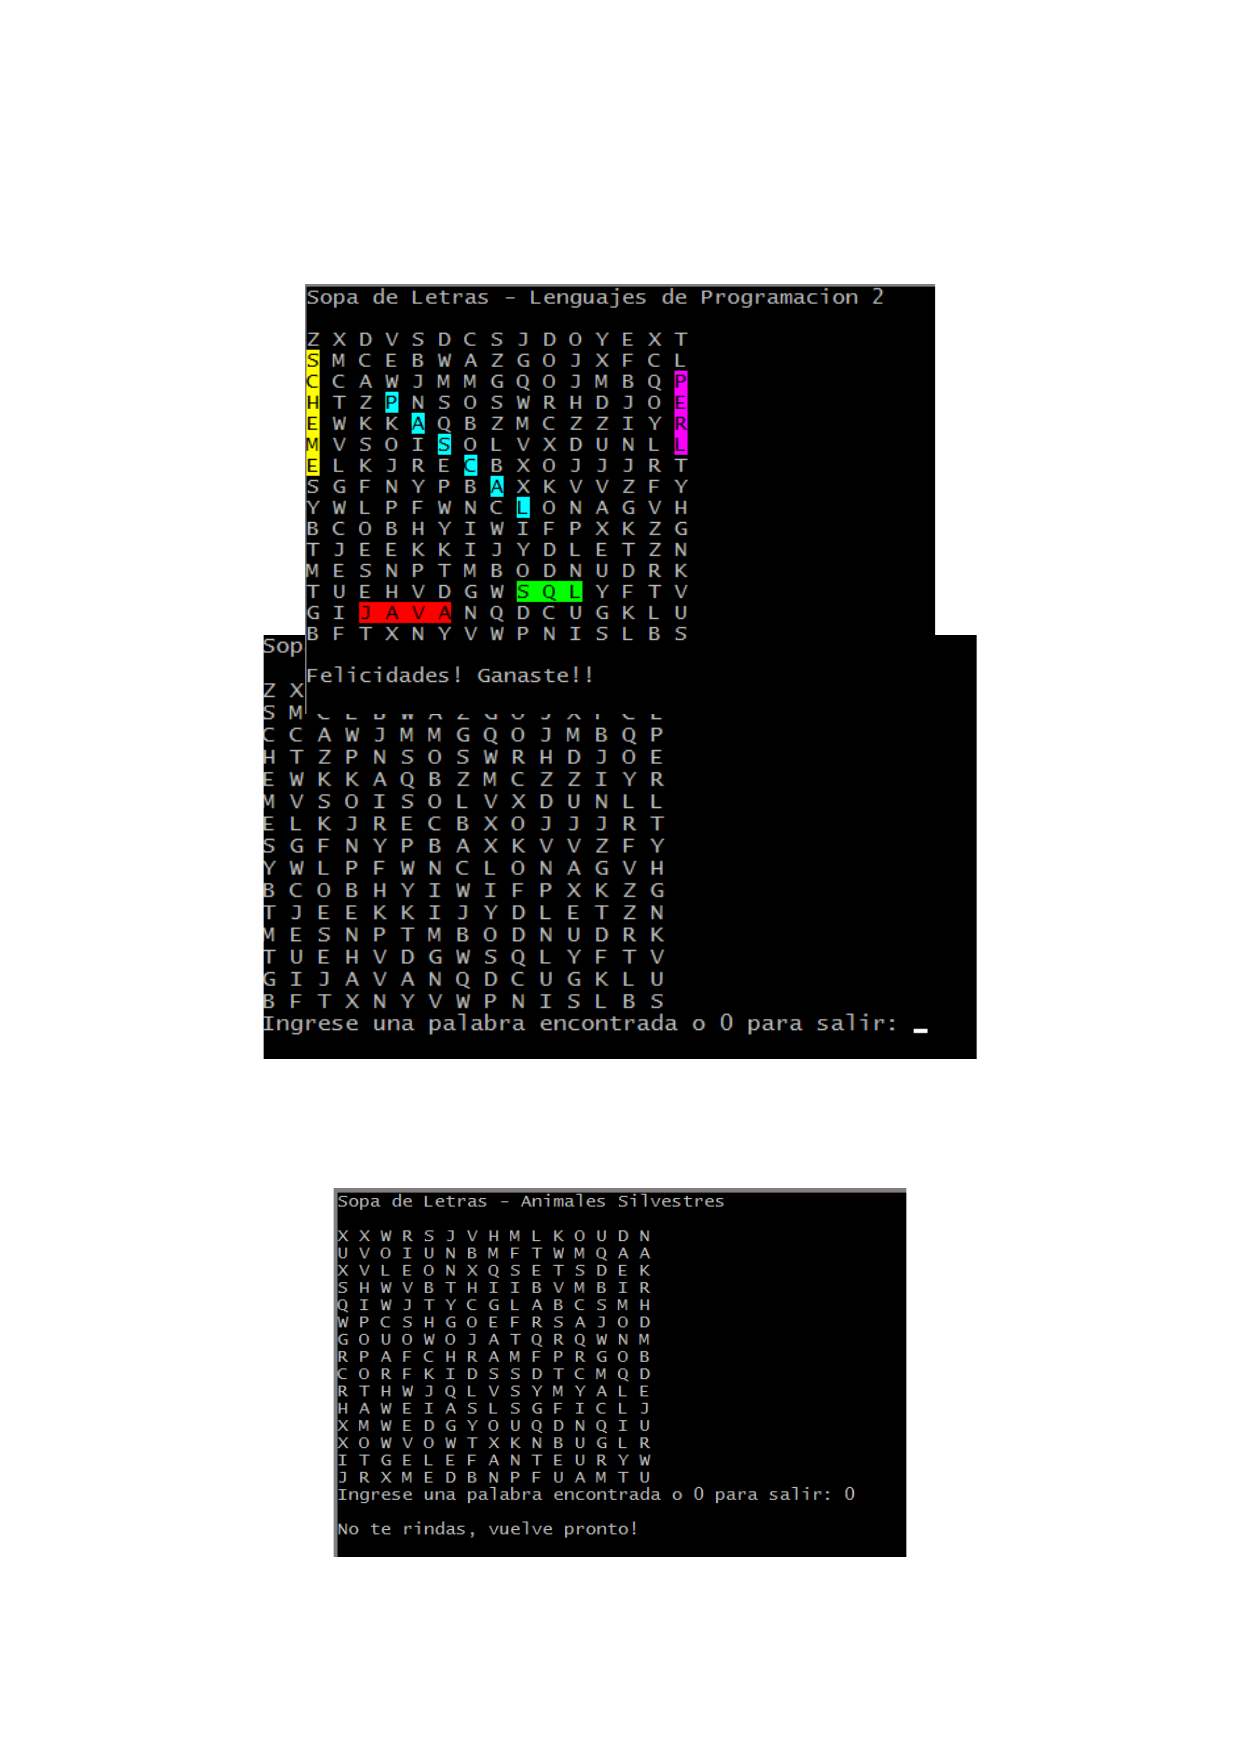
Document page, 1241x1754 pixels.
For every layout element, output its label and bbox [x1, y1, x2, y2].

picture [333, 1188, 907, 1557]
picture [263, 284, 977, 1059]
